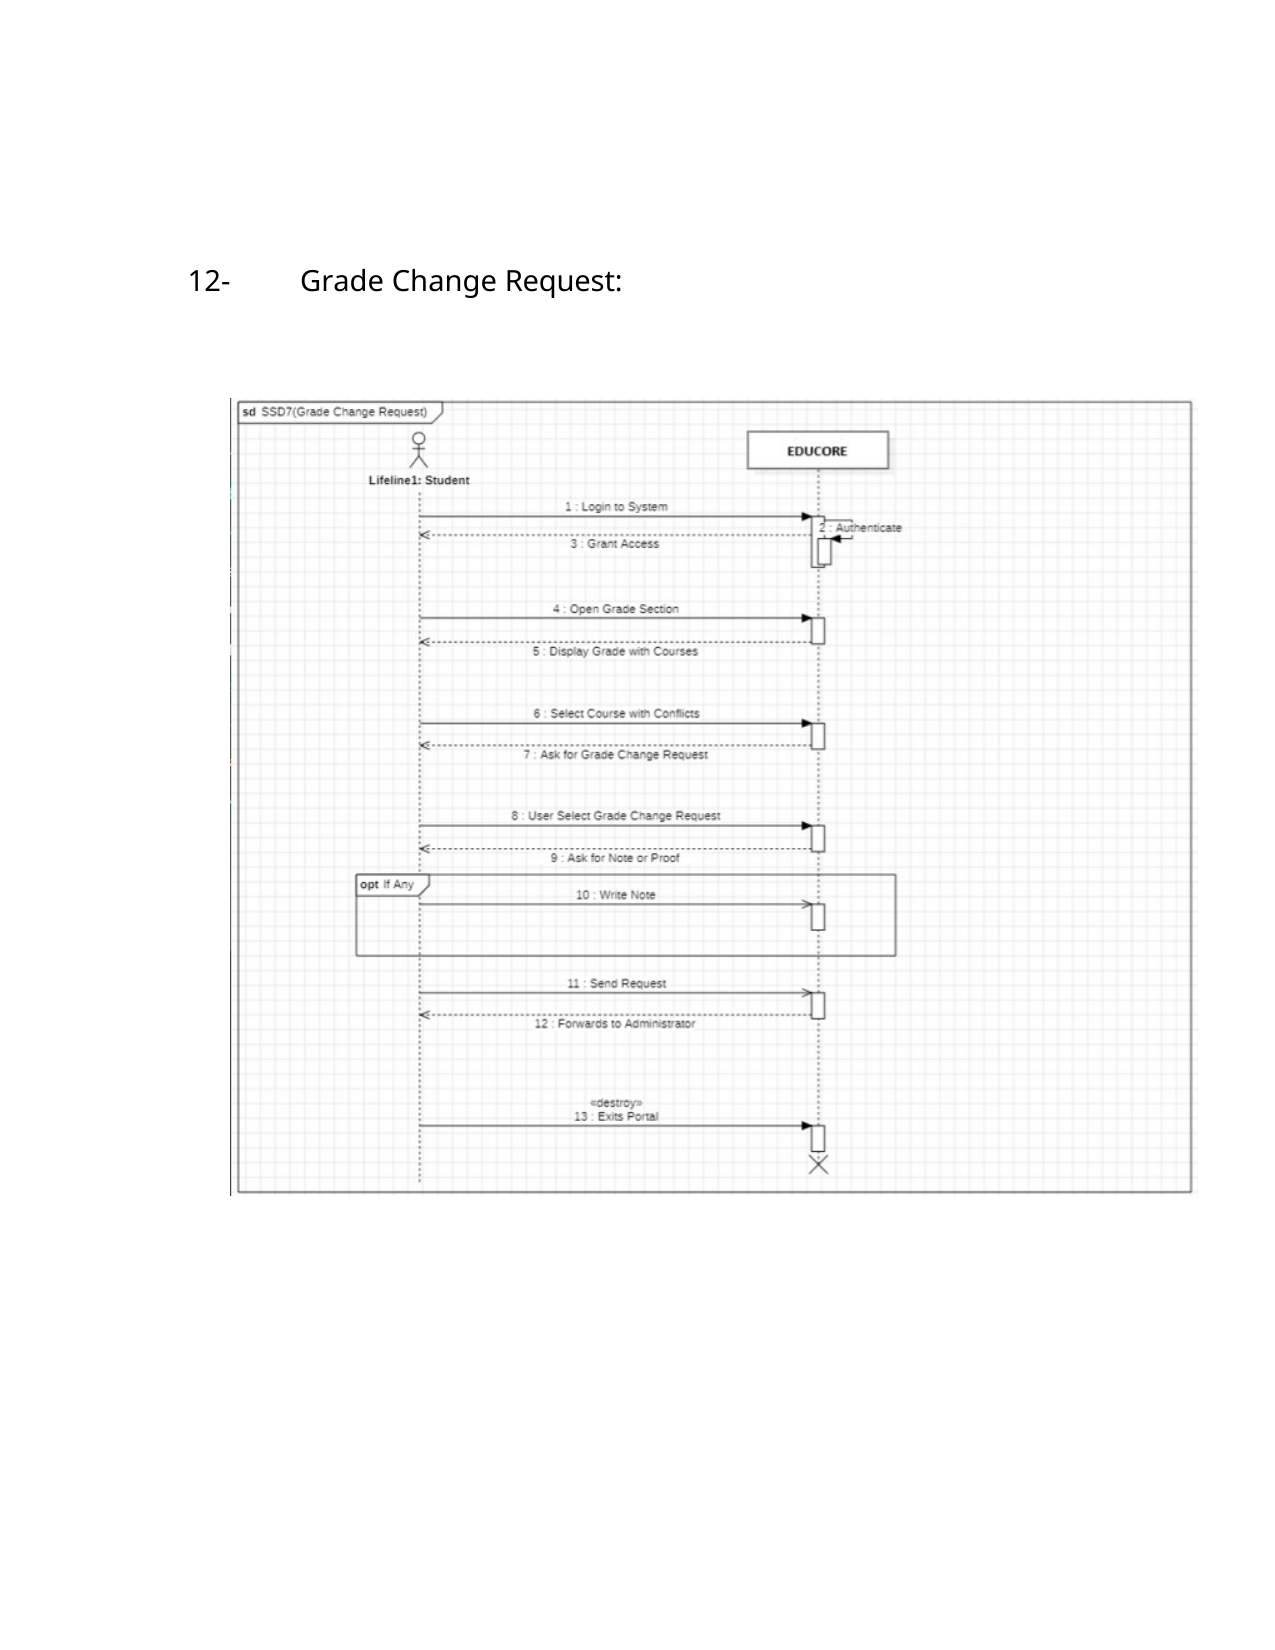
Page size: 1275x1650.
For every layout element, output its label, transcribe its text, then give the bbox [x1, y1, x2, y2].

picture [230, 398, 1199, 1196]
list Grade Change Request: [187, 260, 1210, 300]
